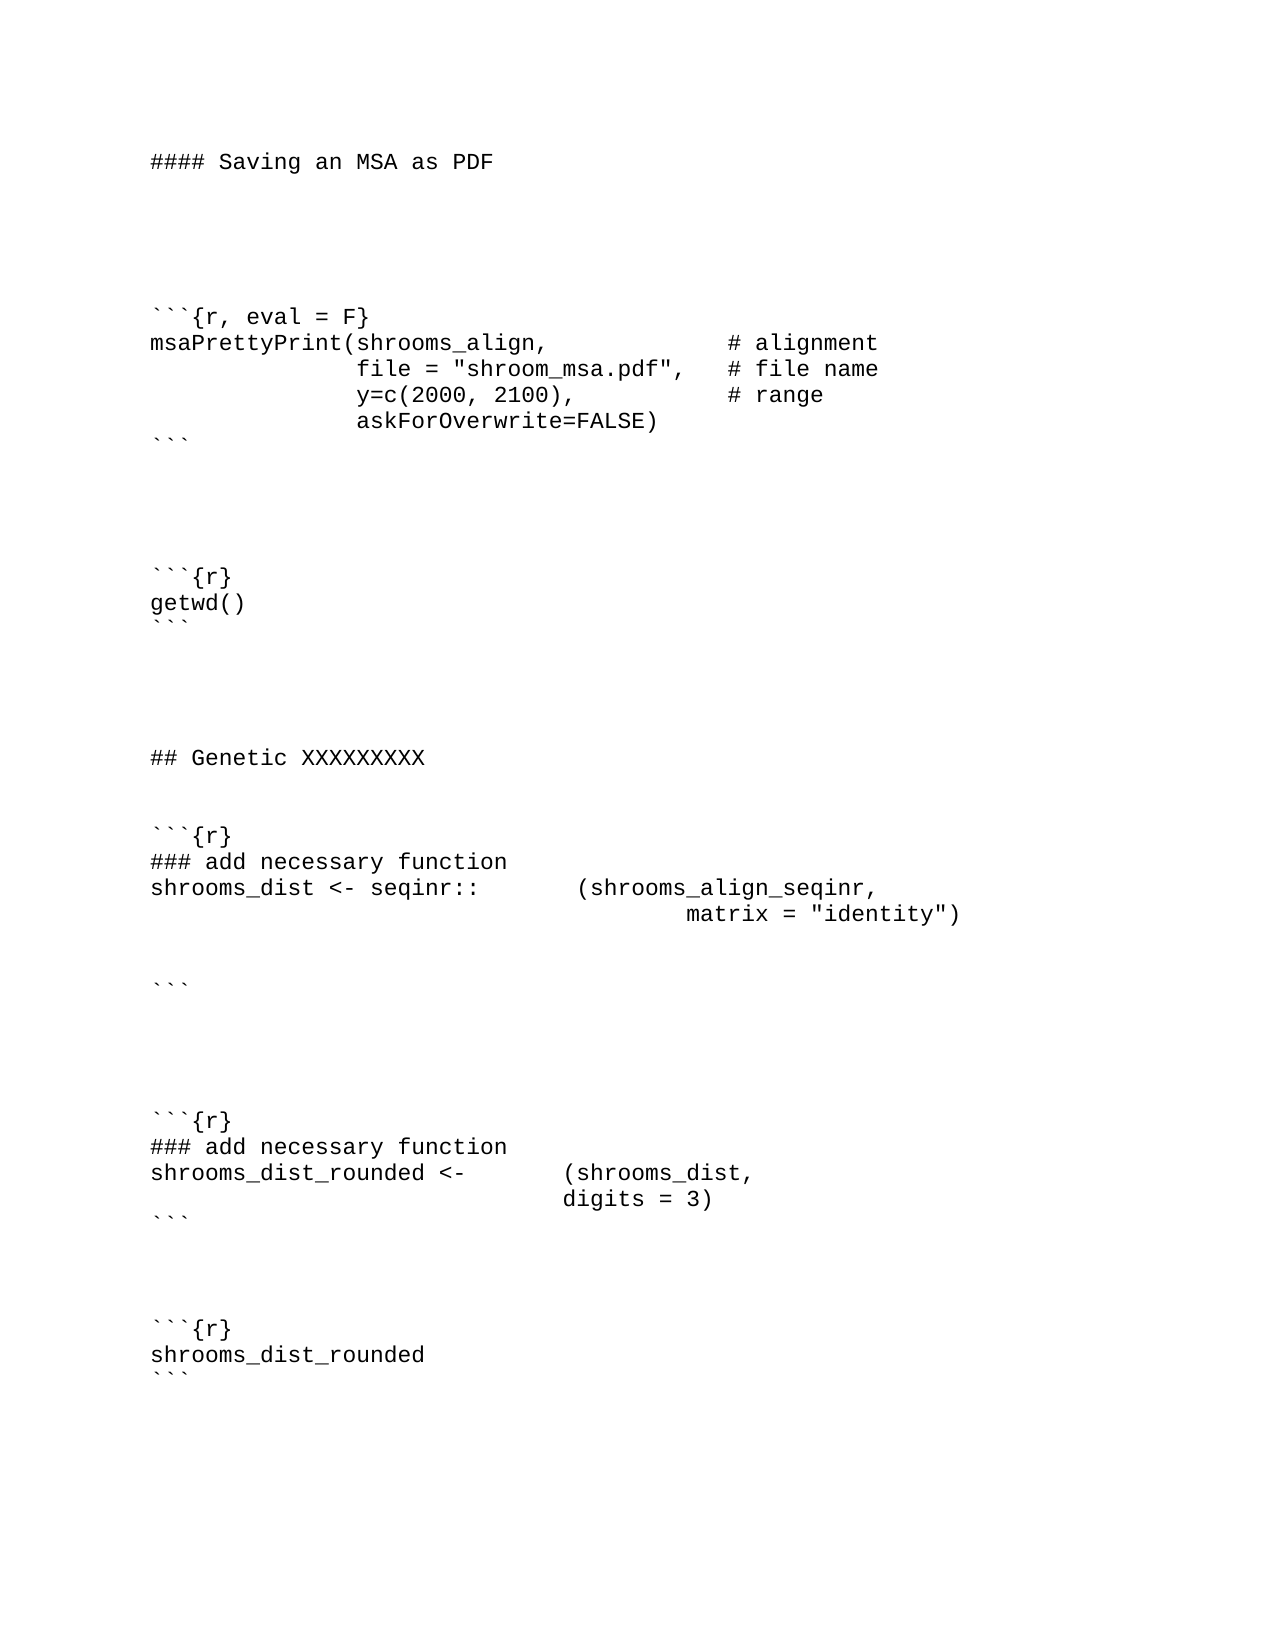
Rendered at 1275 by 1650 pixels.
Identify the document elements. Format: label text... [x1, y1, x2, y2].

text ```{r} [150, 1317, 1125, 1343]
text y=c(2000, 2100), # range [150, 383, 1125, 409]
text shrooms_dist_rounded <- (shrooms_dist, [150, 1162, 1125, 1187]
text shrooms_dist_rounded [150, 1343, 1125, 1369]
text ```{r} [150, 824, 1125, 850]
text askForOverwrite=FALSE) [150, 409, 1125, 435]
text ``` [150, 980, 1125, 1006]
text ## Genetic XXXXXXXXX [150, 747, 1125, 772]
text digits = 3) [150, 1187, 1125, 1213]
text matrix = "identity") [150, 902, 1125, 928]
text ```{r} [150, 1110, 1125, 1136]
text getwd() [150, 591, 1125, 617]
text ```{r, eval = F} [150, 306, 1125, 332]
text ``` [150, 1369, 1125, 1395]
text ``` [150, 435, 1125, 461]
text #### Saving an MSA as PDF [150, 150, 1125, 176]
text ### add necessary function [150, 850, 1125, 876]
text ``` [150, 1213, 1125, 1239]
text ```{r} [150, 565, 1125, 591]
text shrooms_dist <- seqinr:: (shrooms_align_seqinr, [150, 876, 1125, 902]
text msaPrettyPrint(shrooms_align, # alignment [150, 332, 1125, 357]
text file = "shroom_msa.pdf", # file name [150, 357, 1125, 383]
text ### add necessary function [150, 1136, 1125, 1162]
text ``` [150, 617, 1125, 643]
